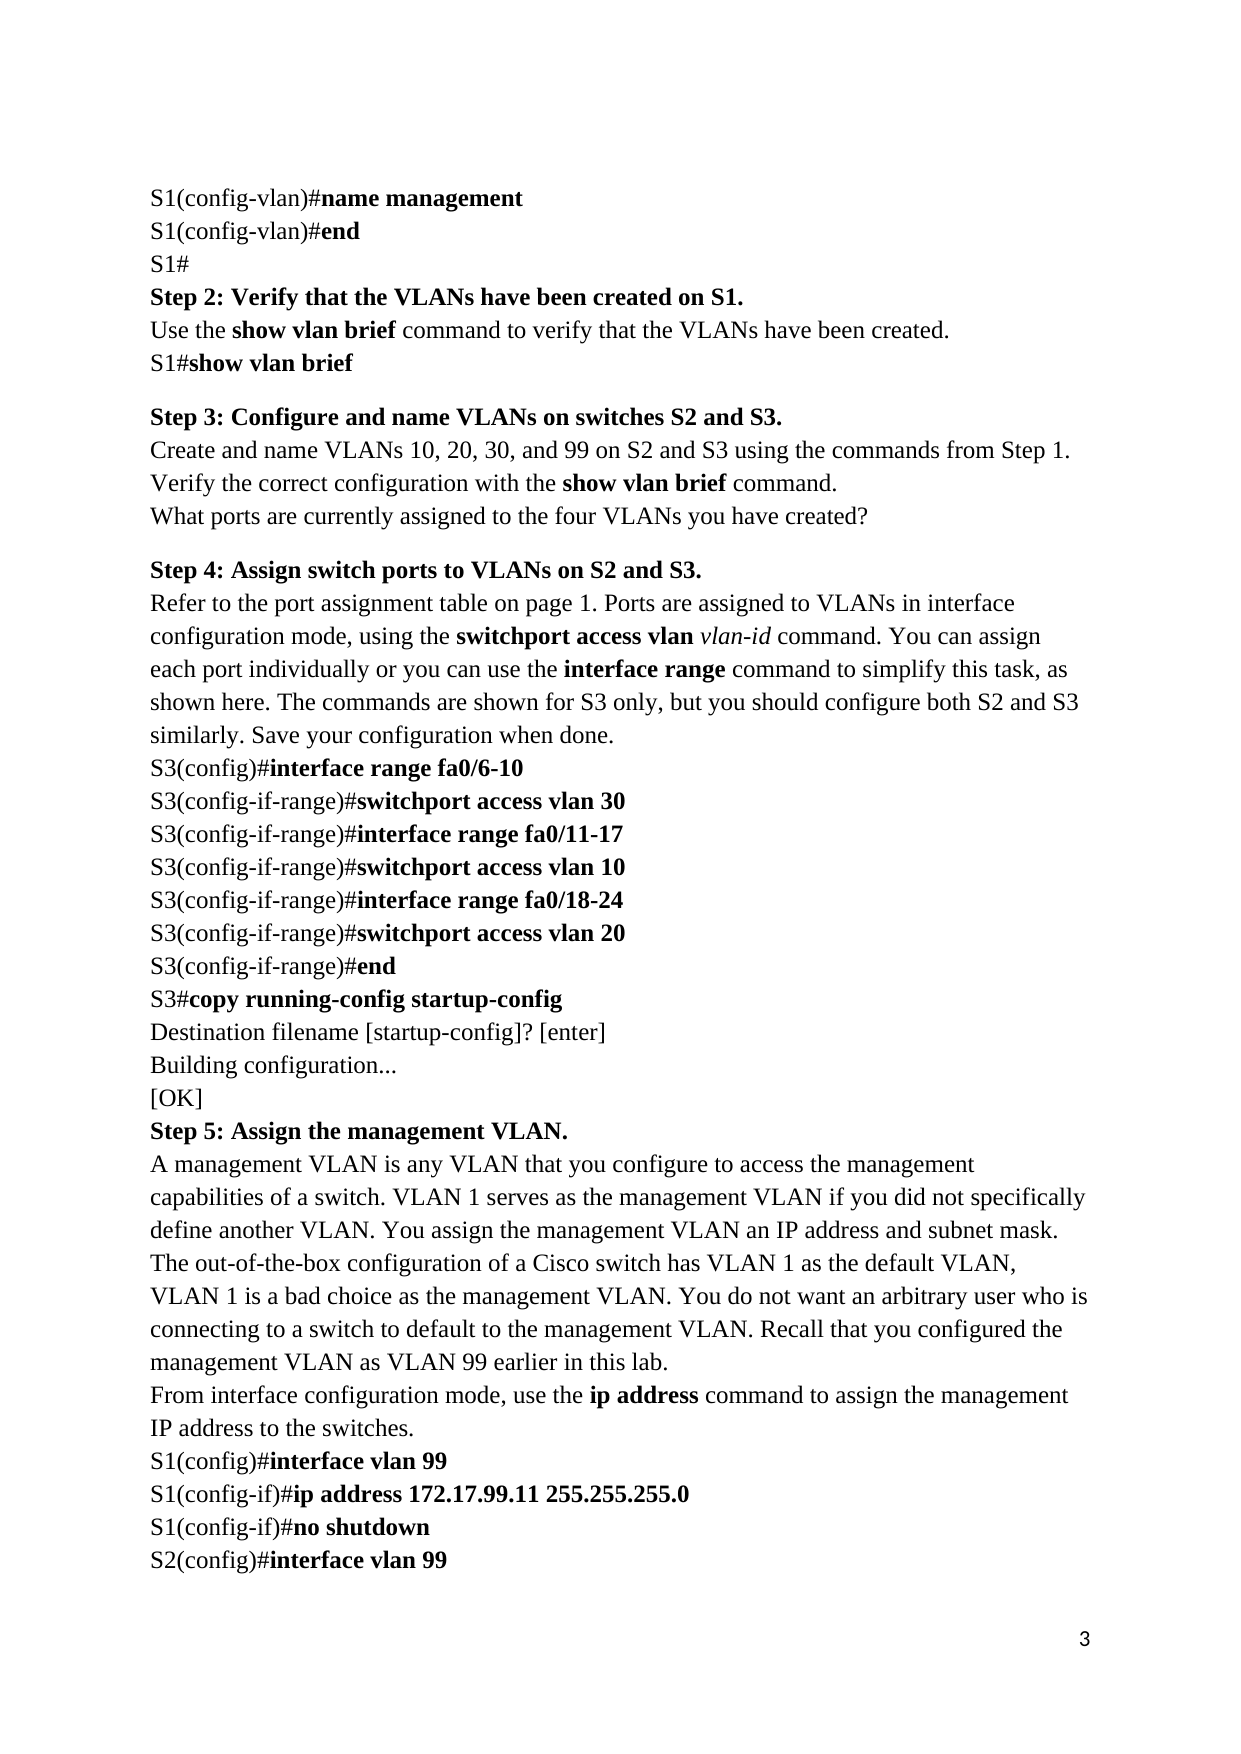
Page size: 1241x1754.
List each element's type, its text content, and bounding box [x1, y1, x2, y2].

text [150, 555, 1090, 1574]
text Step 3: Configure and name VLANs on switches S2 and S3. Create and name VLANs 10, 20, 30, and 99 on S2 and S3 using the commands from Step 1. Verify the correct configuration with the show vlan brief command. What ports are currently assigned to the four VLANs you have created? [150, 402, 1090, 530]
text S1(config-vlan)#name management S1(config-vlan)#end S1# Step 2: Verify that the VLANs have been created on S1. Use the show vlan brief command to verify that the VLANs have been created. S1#show vlan brief [150, 150, 1090, 377]
